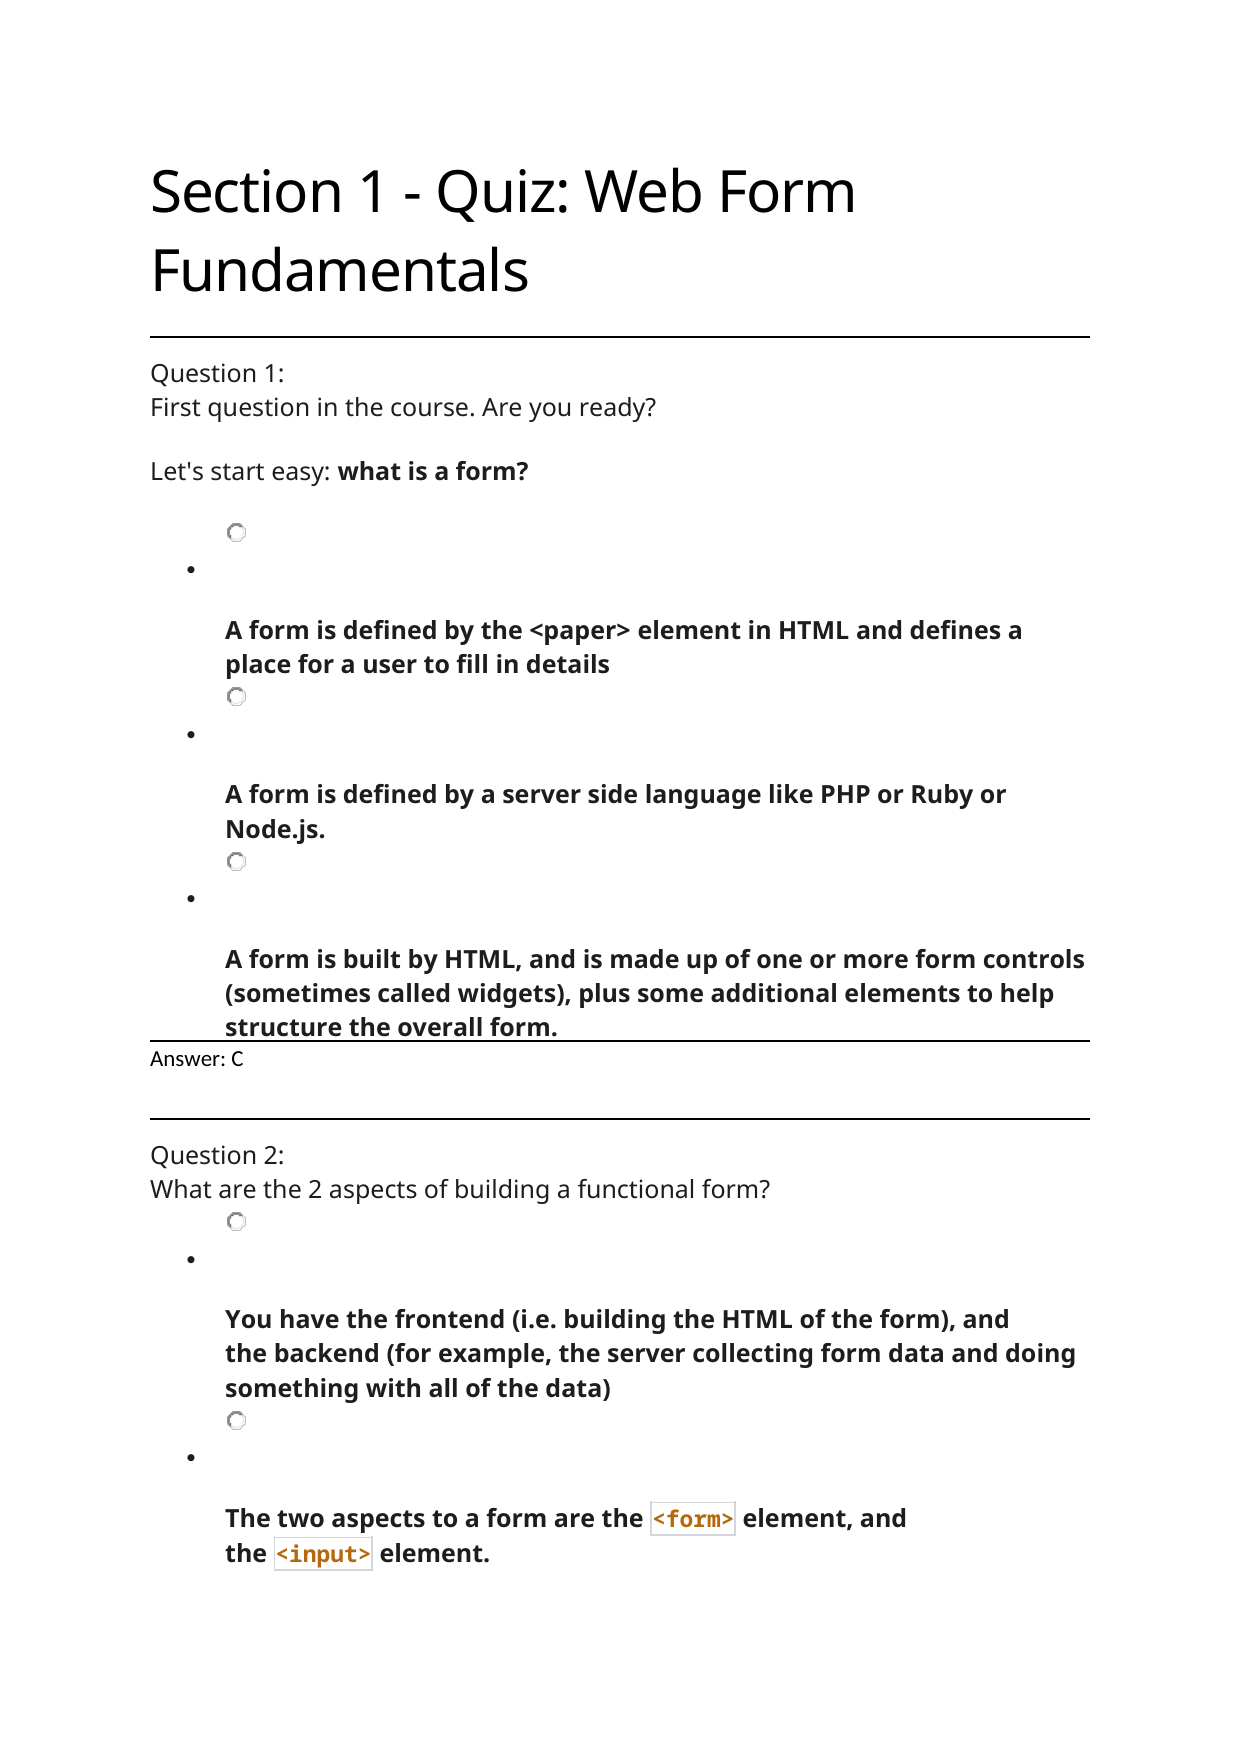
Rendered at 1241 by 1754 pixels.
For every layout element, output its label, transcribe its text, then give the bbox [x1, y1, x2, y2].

text What are the 2 aspects of building a functional form? [150, 1172, 1090, 1206]
text Answer: C [150, 1044, 1090, 1072]
text Question 2: [150, 1138, 1090, 1172]
text The two aspects to a form are the <form> element, and the <input> element. [225, 1501, 1090, 1571]
text Let's start easy: what is a form? [150, 453, 1090, 487]
text First question in the course. Are you ready? [150, 390, 1090, 424]
text A form is built by HTML, and is made up of one or more form controls (sometimes called widgets), plus some additional elements to help structure the overall form. [225, 942, 1090, 1040]
title Section 1 - Quiz: Web Form Fundamentals [150, 150, 1090, 309]
text Question 1: [150, 356, 1090, 390]
text You have the frontend (i.e. building the HTML of the form), and the backend (for example, the server collecting form data and doing something with all of the data) [225, 1302, 1090, 1404]
text A form is defined by the <paper> element in HTML and defines a place for a user to fill in details [225, 613, 1090, 681]
text A form is defined by a server side language like PHP or Ruby or Node.js. [225, 777, 1090, 845]
